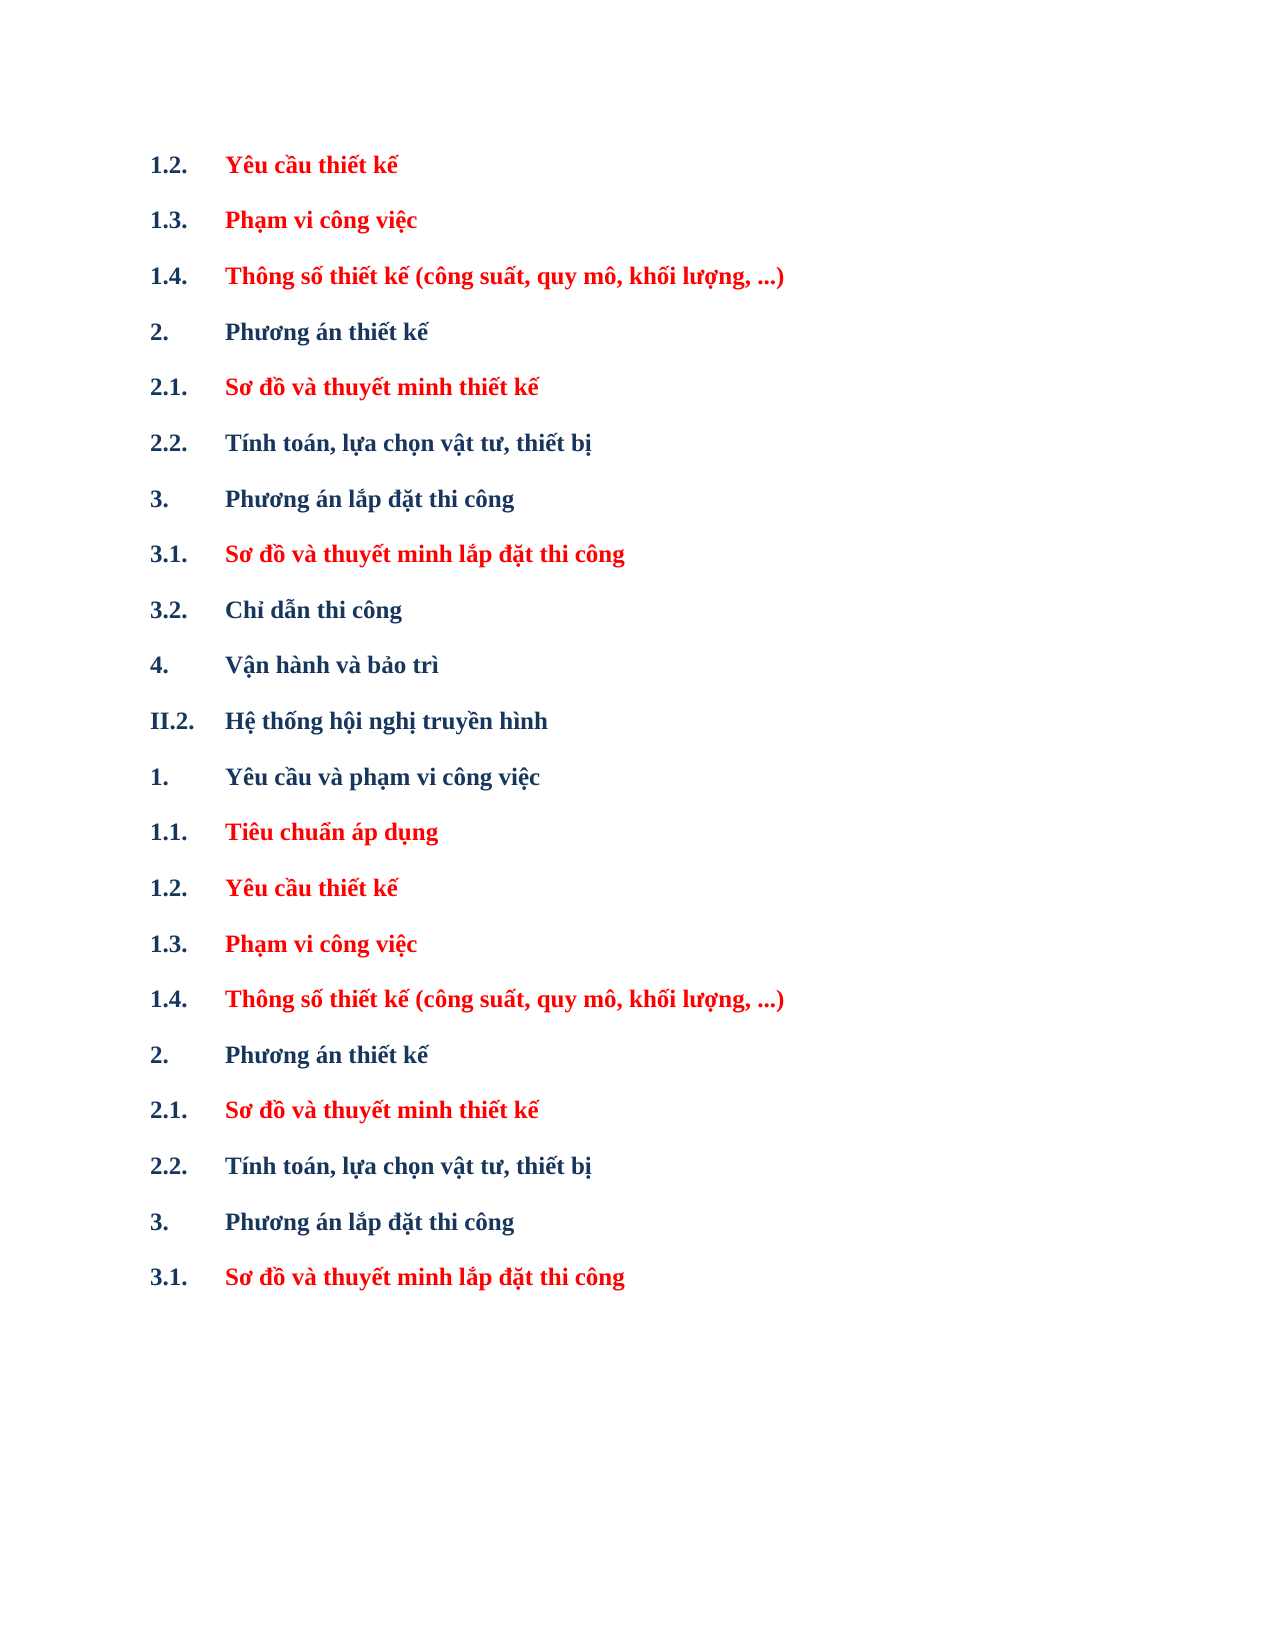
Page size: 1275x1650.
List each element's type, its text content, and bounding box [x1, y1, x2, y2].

subtitle Thông số thiết kế (công suất, quy mô, khối lượng, ...) [150, 984, 1125, 1013]
subtitle Yêu cầu thiết kế [150, 150, 1125, 179]
subtitle Sơ đồ và thuyết minh thiết kế [150, 1096, 1125, 1124]
subtitle Tính toán, lựa chọn vật tư, thiết bị [150, 428, 1125, 457]
subtitle Phạm vi công việc [150, 206, 1125, 234]
subtitle Phạm vi công việc [150, 929, 1125, 957]
subtitle Tính toán, lựa chọn vật tư, thiết bị [150, 1151, 1125, 1180]
subtitle Tiêu chuẩn áp dụng [150, 817, 1125, 846]
subtitle Thông số thiết kế (công suất, quy mô, khối lượng, ...) [150, 261, 1125, 290]
subtitle Hệ thống hội nghị truyền hình [150, 706, 1125, 735]
subtitle Phương án thiết kế [150, 1040, 1125, 1069]
subtitle Yêu cầu thiết kế [150, 873, 1125, 902]
subtitle Sơ đồ và thuyết minh thiết kế [150, 372, 1125, 401]
subtitle Phương án lắp đặt thi công [150, 484, 1125, 512]
subtitle Sơ đồ và thuyết minh lắp đặt thi công [150, 539, 1125, 568]
subtitle Phương án lắp đặt thi công [150, 1207, 1125, 1236]
subtitle Phương án thiết kế [150, 317, 1125, 346]
subtitle Vận hành và bảo trì [150, 651, 1125, 679]
subtitle Chỉ dẫn thi công [150, 595, 1125, 624]
subtitle Yêu cầu và phạm vi công việc [150, 762, 1125, 791]
subtitle Sơ đồ và thuyết minh lắp đặt thi công [150, 1262, 1125, 1291]
